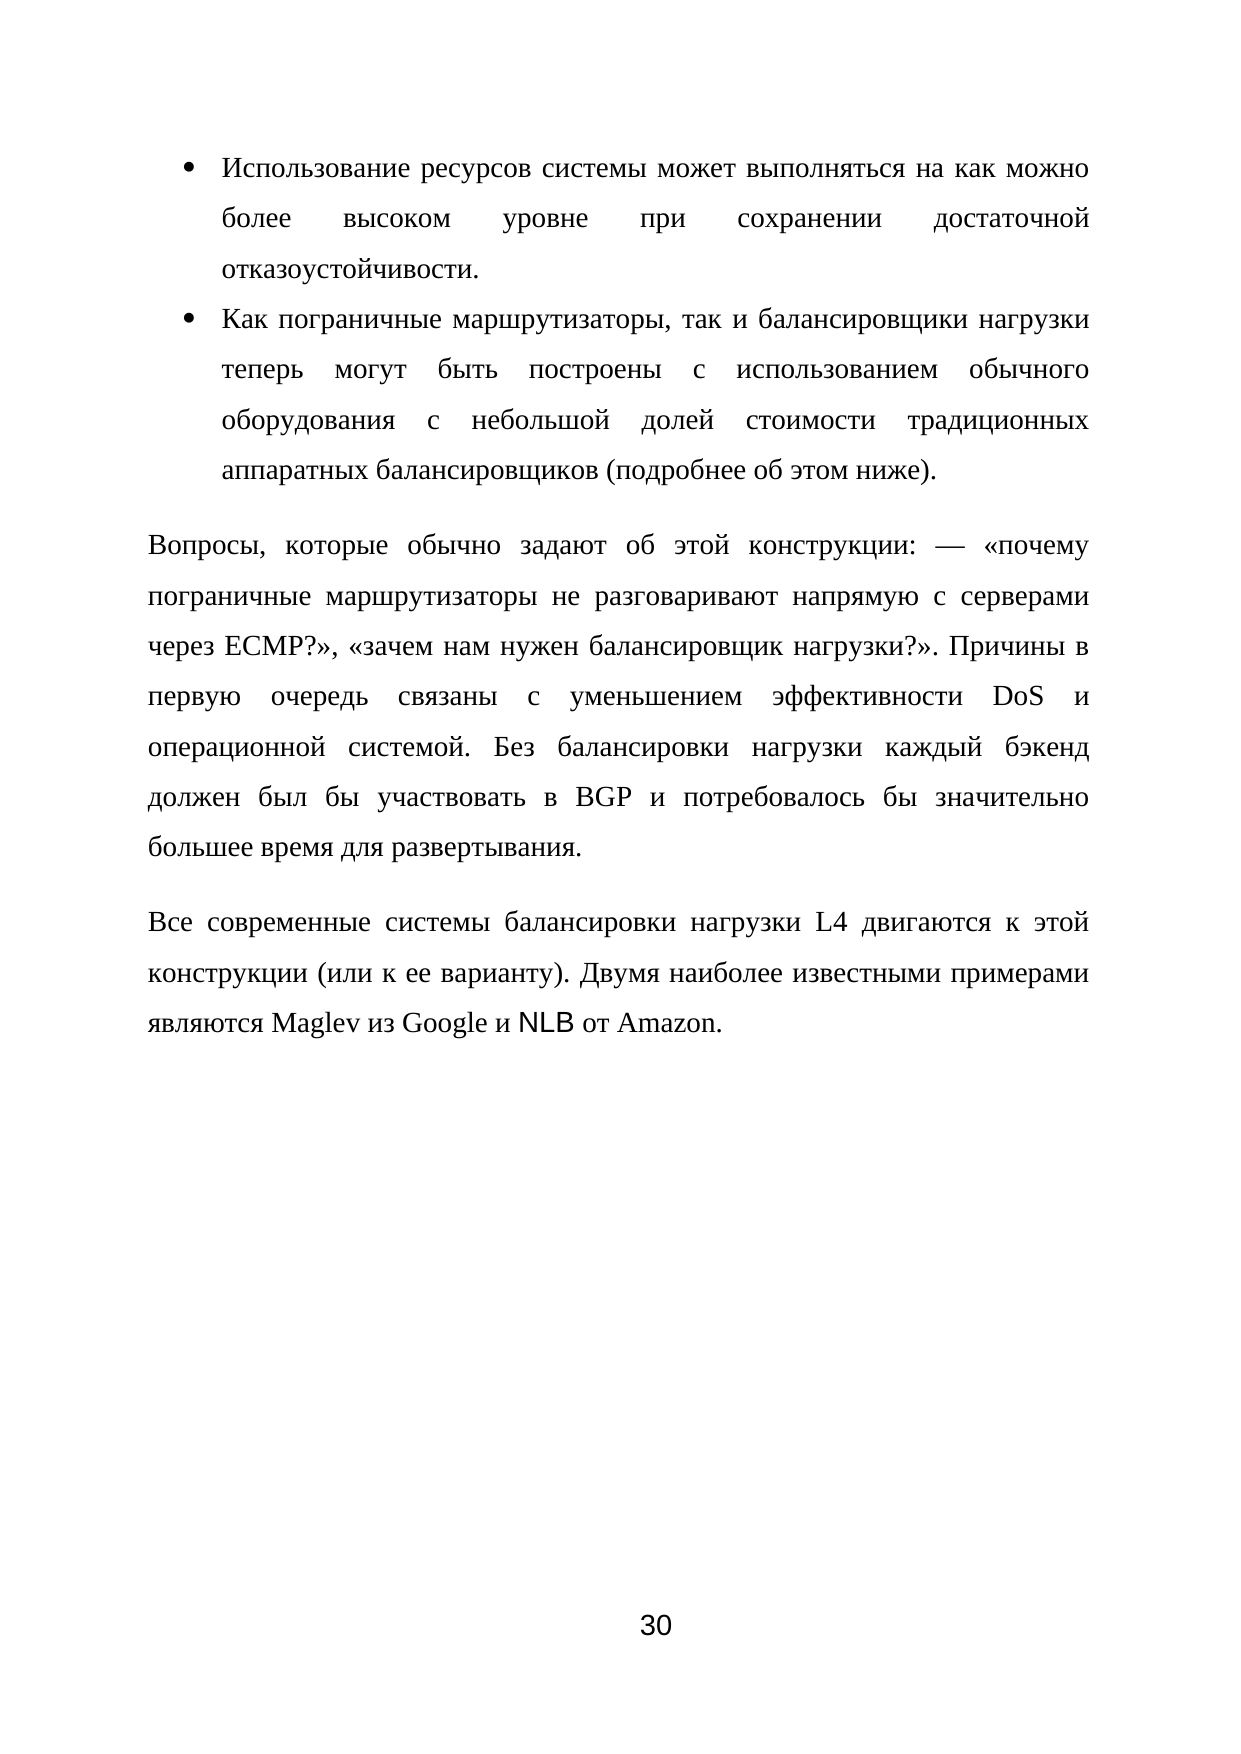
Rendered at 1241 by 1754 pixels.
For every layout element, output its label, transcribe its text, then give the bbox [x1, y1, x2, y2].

list Как пограничные маршрутизаторы, так и балансировщики нагрузки теперь могут быть построены с использованием обычного оборудования с небольшой долей стоимости традиционных аппаратных балансировщиков (подробнее об этом ниже). [184, 301, 1090, 486]
text Вопросы, которые обычно задают об этой конструкции: — «почему пограничные маршрутизаторы не разговаривают напрямую с серверами через ECMP?», «зачем нам нужен балансировщик нагрузки?». Причины в первую очередь связаны с уменьшением эффективности DoS и операционной системой. Без балансировки нагрузки каждый бэкенд должен был бы участвовать в BGP и потребовалось бы значительно большее время для развертывания. [148, 527, 1090, 863]
list Использование ресурсов системы может выполняться на как можно более высоком уровне при сохранении достаточной отказоустойчивости. [184, 150, 1090, 284]
text Все современные системы балансировки нагрузки L4 двигаются к этой конструкции (или к ее варианту). Двумя наиболее известными примерами являются Maglev из Google и NLB от Amazon. [148, 904, 1090, 1039]
